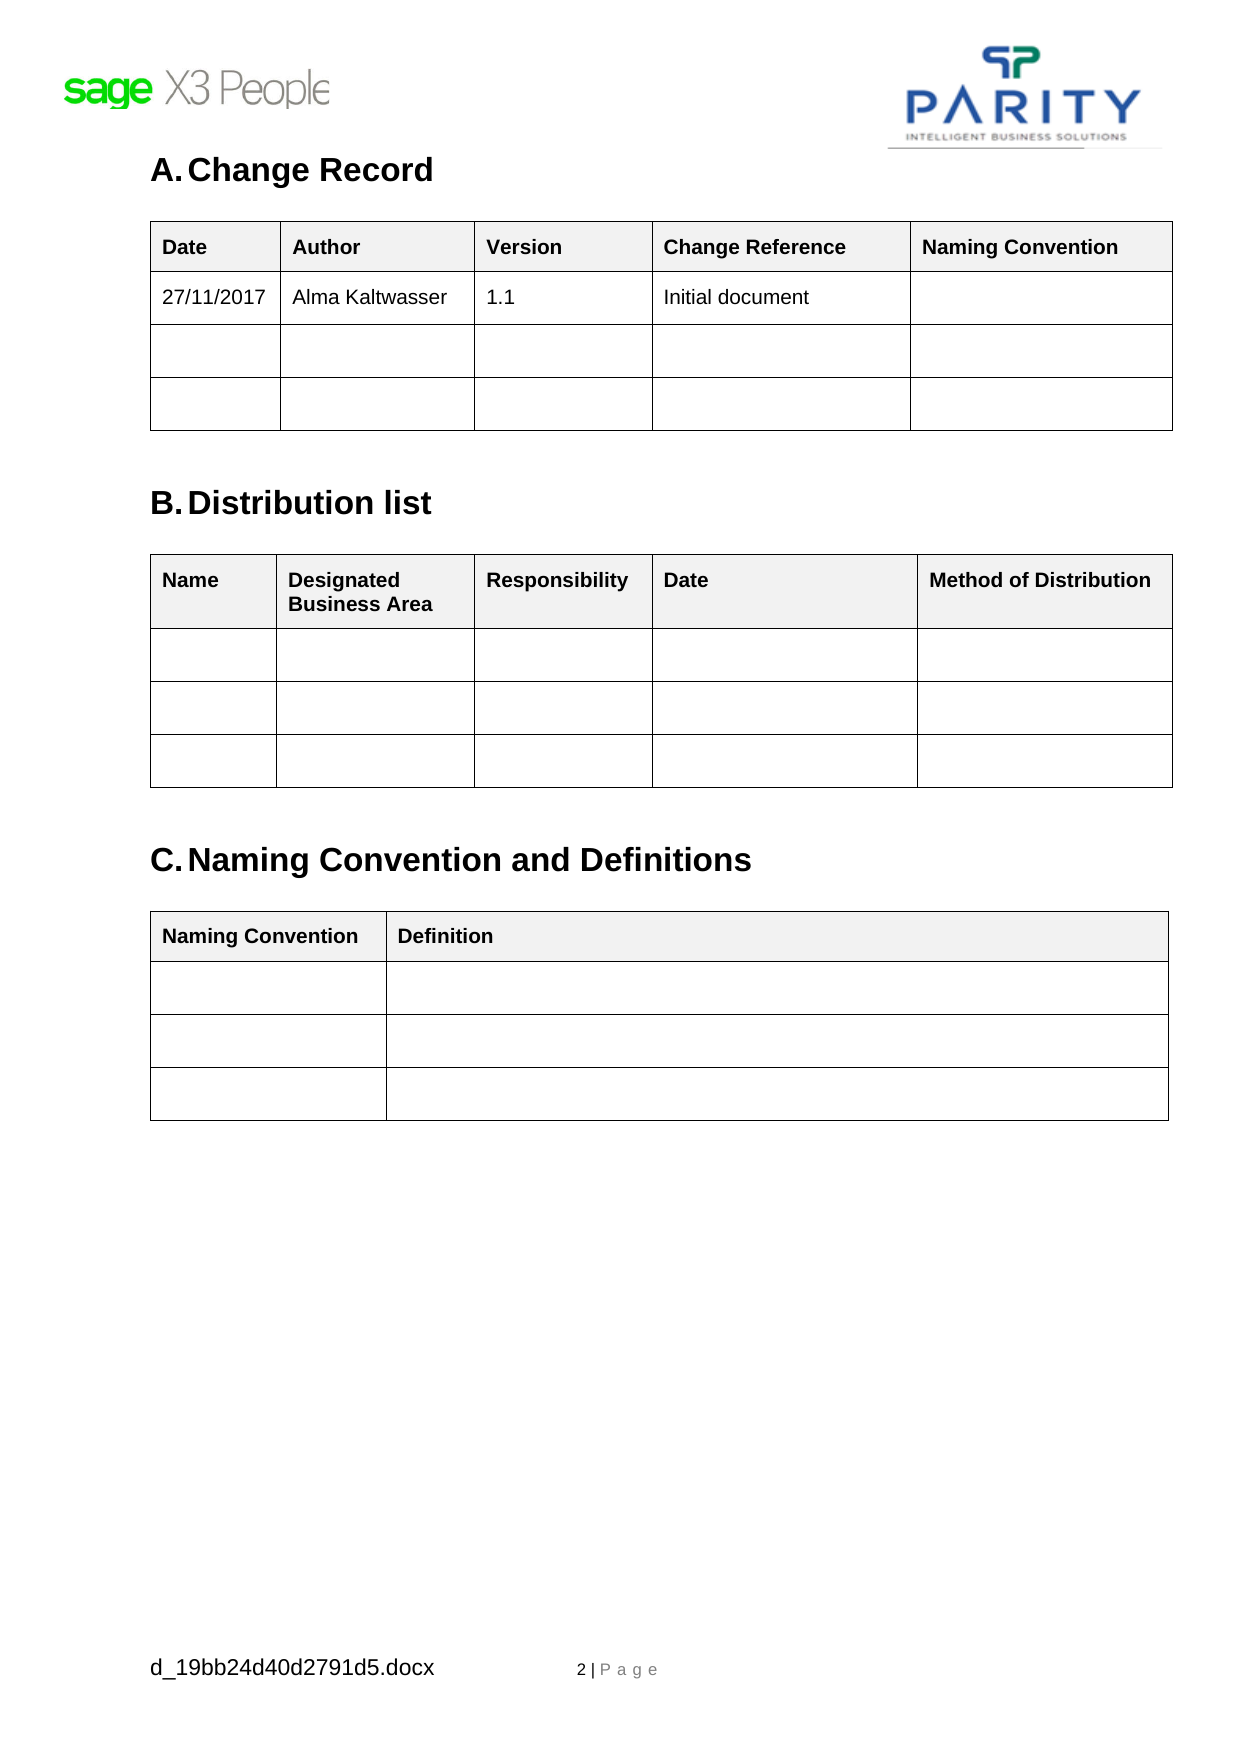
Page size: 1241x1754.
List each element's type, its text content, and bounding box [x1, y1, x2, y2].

subtitle Distribution list [150, 483, 1090, 521]
table_cell [653, 682, 917, 734]
table_cell [653, 378, 910, 430]
table_cell [151, 962, 386, 1014]
table_cell [151, 1015, 386, 1067]
table_header Change Reference [653, 222, 910, 271]
table_cell [918, 682, 1172, 734]
table_header Date [151, 222, 280, 271]
table_cell [475, 735, 652, 787]
table_cell [277, 629, 474, 681]
table_cell 1.1 [475, 272, 652, 324]
table_cell [277, 682, 474, 734]
table_cell [387, 1068, 1168, 1120]
table_cell [277, 735, 474, 787]
table_cell [911, 378, 1172, 430]
table_cell [653, 629, 917, 681]
table_cell [911, 272, 1172, 324]
table_cell [151, 735, 276, 787]
table_header Naming Convention [151, 912, 386, 961]
table_cell [918, 629, 1172, 681]
table_cell [151, 378, 280, 430]
table_header Name [151, 555, 276, 628]
table_cell 27/11/2017 [151, 272, 280, 324]
table_cell [653, 325, 910, 377]
table_header Version [475, 222, 652, 271]
table_cell [475, 682, 652, 734]
table_header Definition [387, 912, 1168, 961]
table_cell [281, 325, 474, 377]
table_cell [653, 735, 917, 787]
table_header Responsibility [475, 555, 652, 628]
table_cell [151, 629, 276, 681]
subtitle Naming Convention and Definitions [150, 839, 1090, 878]
table_header Date [653, 555, 917, 628]
table_cell [151, 1068, 386, 1120]
table_cell [387, 962, 1168, 1014]
table_cell [387, 1015, 1168, 1067]
table_header Designated Business Area [277, 555, 474, 628]
table_cell [475, 629, 652, 681]
table_header Method of Distribution [918, 555, 1172, 628]
table_cell [151, 325, 280, 377]
table_header Naming Convention [911, 222, 1172, 271]
table_cell [151, 682, 276, 734]
table_cell [911, 325, 1172, 377]
table_cell [475, 325, 652, 377]
table_cell [918, 735, 1172, 787]
table_cell Alma Kaltwasser [281, 272, 474, 324]
picture [885, 31, 1163, 149]
picture [63, 68, 329, 109]
table_header Author [281, 222, 474, 271]
table_cell Initial document [653, 272, 910, 324]
table_cell [475, 378, 652, 430]
table_cell [281, 378, 474, 430]
subtitle Change Record [150, 150, 1090, 188]
